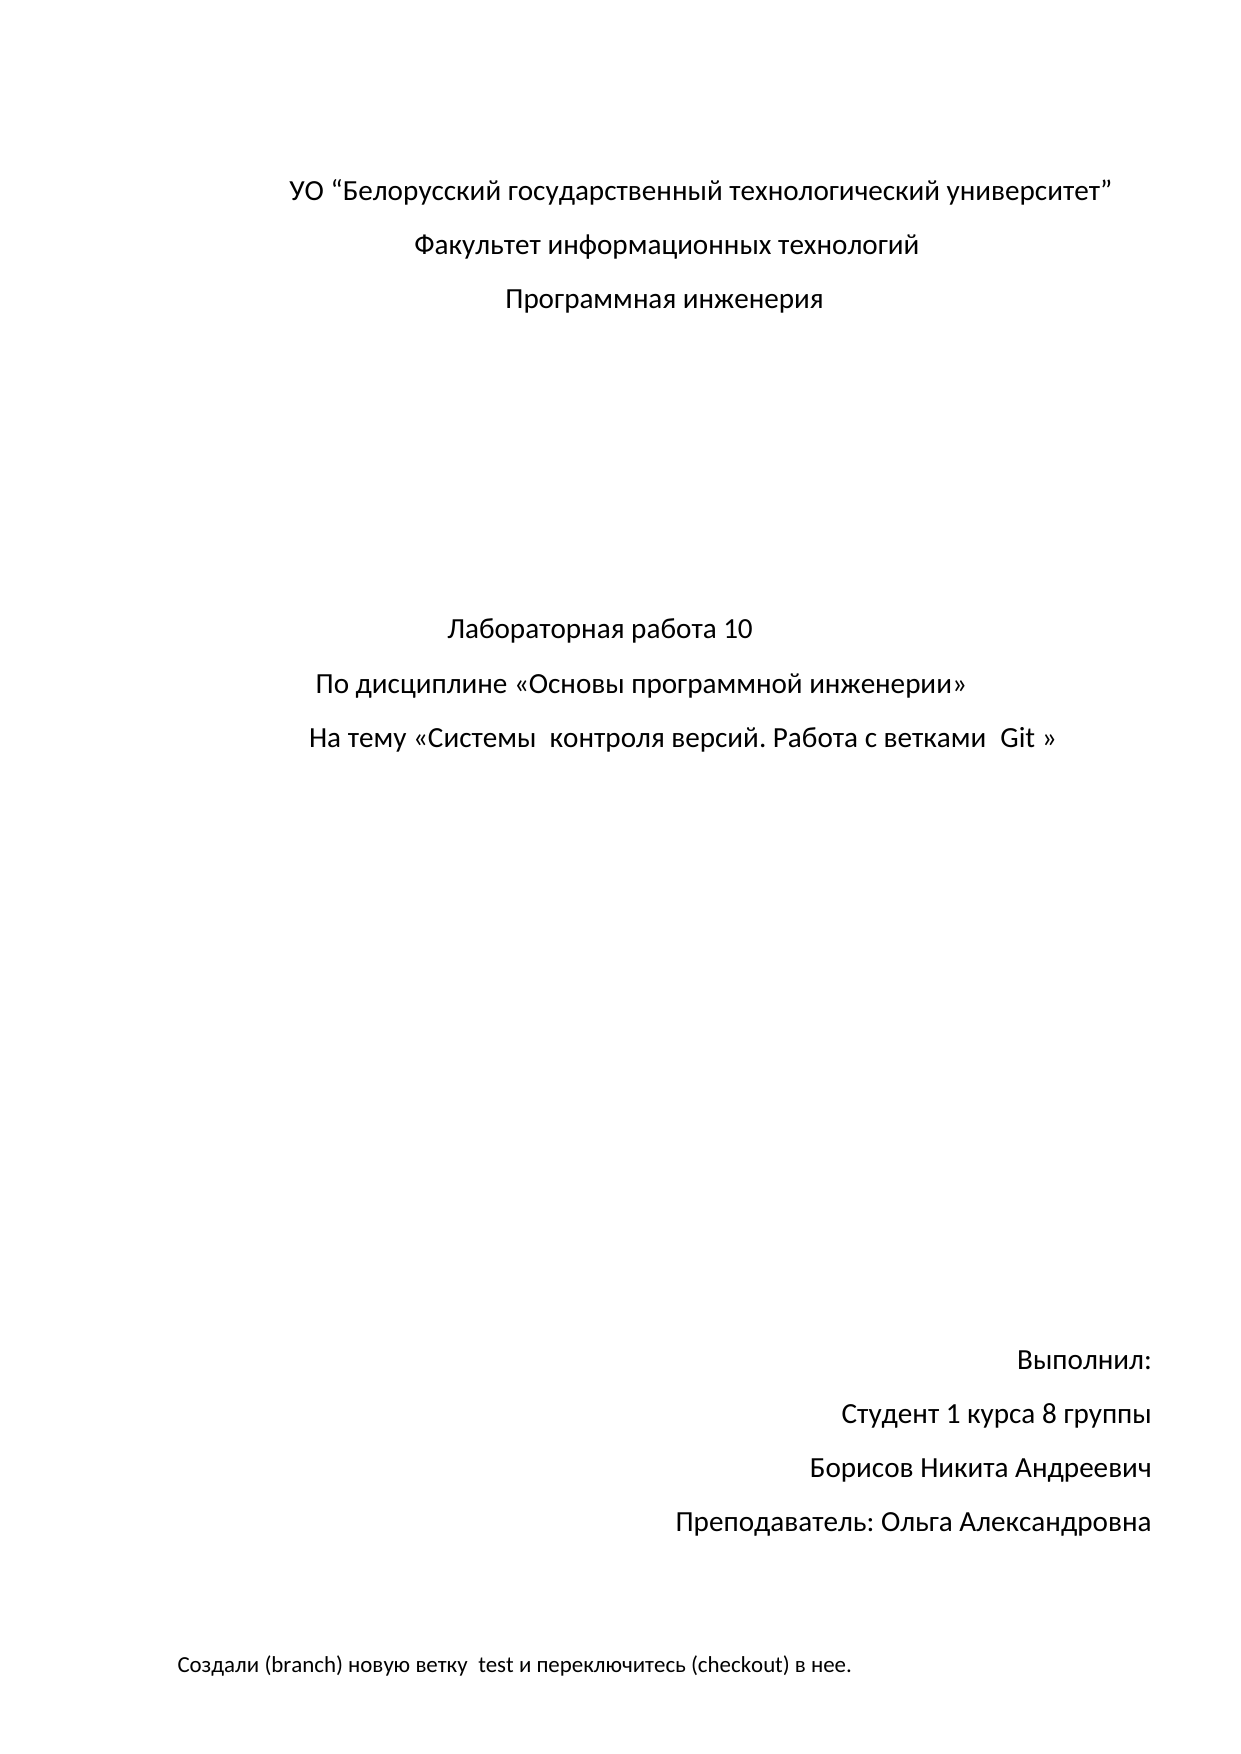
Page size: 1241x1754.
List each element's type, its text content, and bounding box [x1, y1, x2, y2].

text Программная инженерия [177, 280, 1152, 316]
text Факультет информационных технологий [177, 226, 1152, 262]
text Лабораторная работа 10 [177, 611, 1152, 646]
text Выполнил: [177, 1341, 1152, 1377]
text Преподаватель: Ольга Александровна [177, 1503, 1152, 1539]
text На тему «Системы контроля версий. Работа с ветками Git » [177, 719, 1152, 754]
text УО “Белорусский государственный технологический университет” [177, 172, 1152, 208]
text Студент 1 курса 8 группы [177, 1395, 1152, 1431]
text По дисциплине «Основы программной инженерии» [177, 665, 1152, 700]
text Создали (branch) новую ветку test и переключитесь (checkout) в нее. [177, 1650, 1152, 1678]
text Борисов Никита Андреевич [177, 1449, 1152, 1485]
